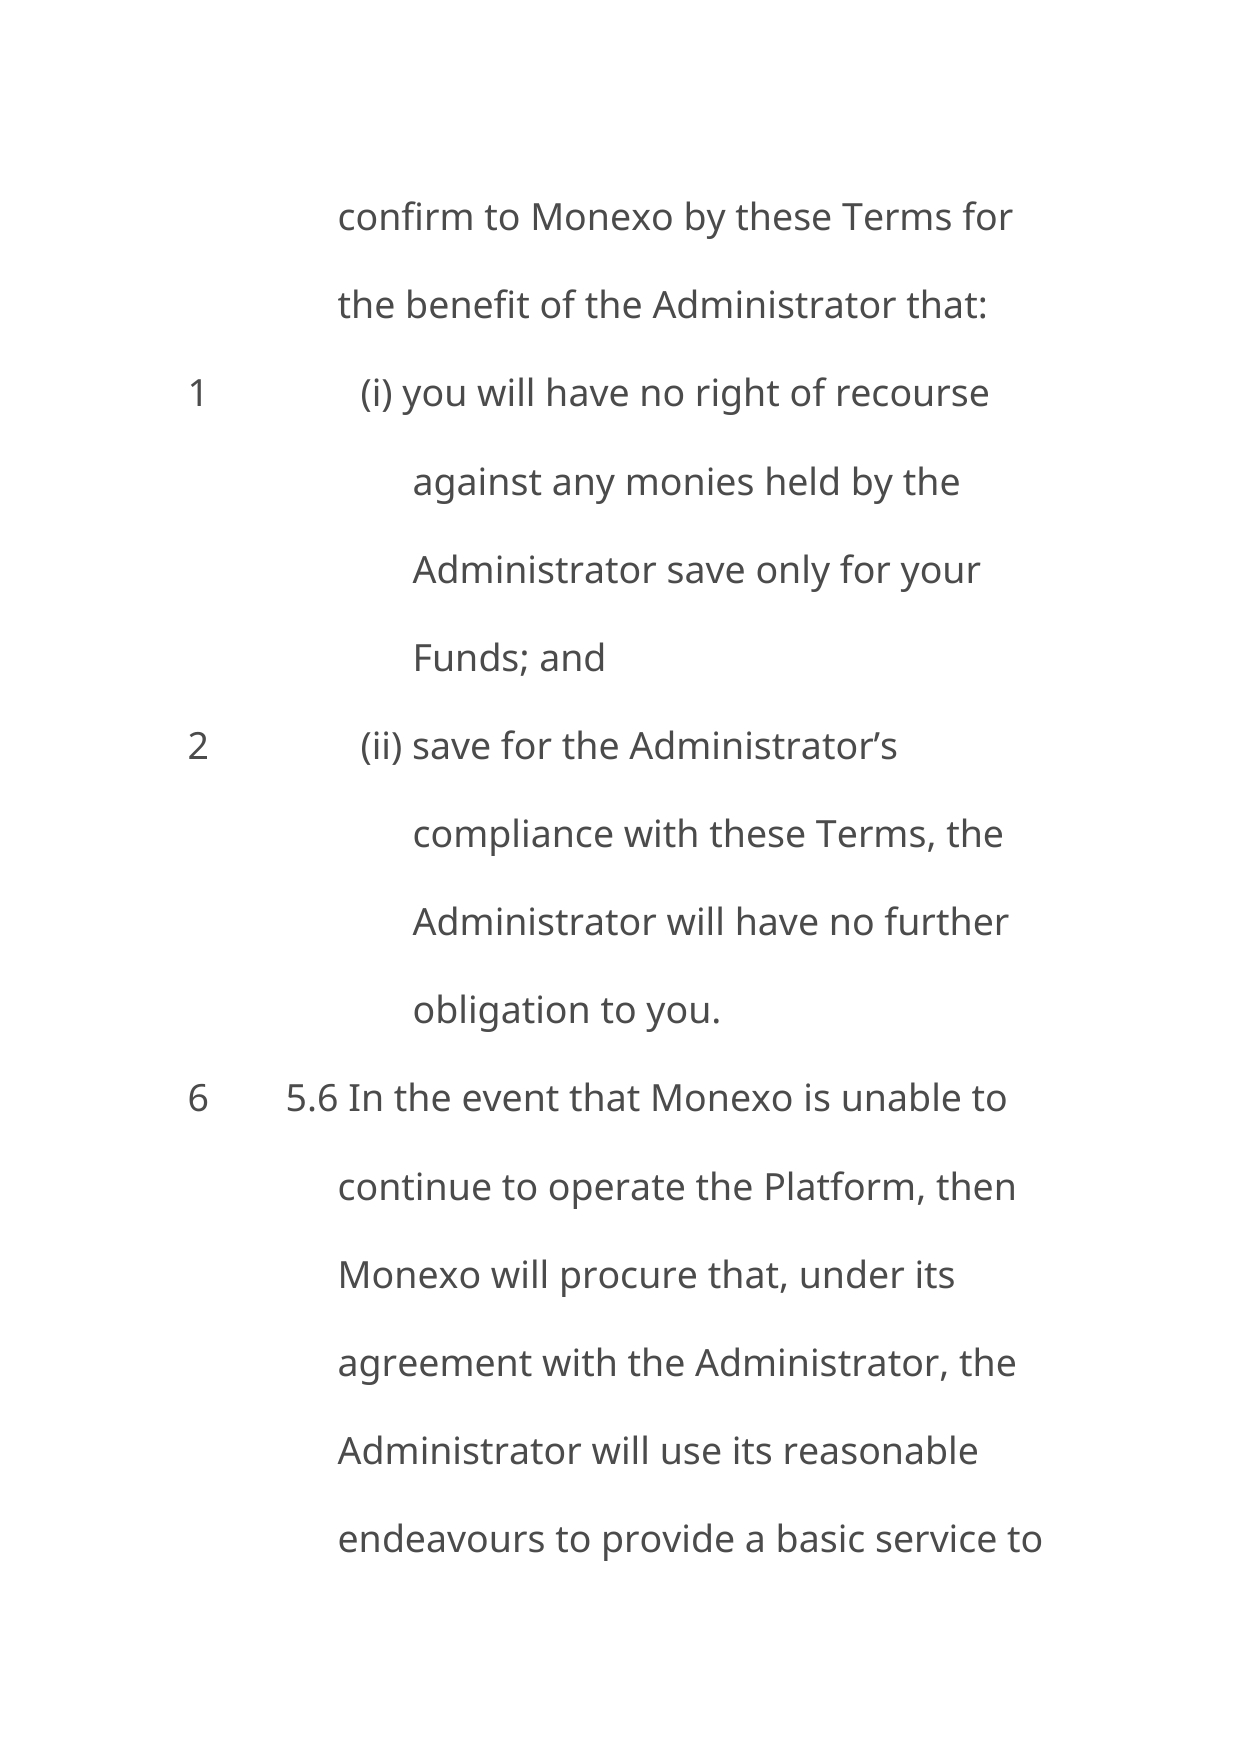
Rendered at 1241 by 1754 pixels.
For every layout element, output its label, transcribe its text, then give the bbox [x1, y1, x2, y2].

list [187, 172, 1053, 348]
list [187, 1053, 1053, 1582]
list (i) you will have no right of recourse against any monies held by the Administrator save only for your Funds; and [187, 348, 1053, 701]
list (ii) save for the Administrator’s compliance with these Terms, the Administrator will have no further obligation to you. [187, 701, 1053, 1053]
